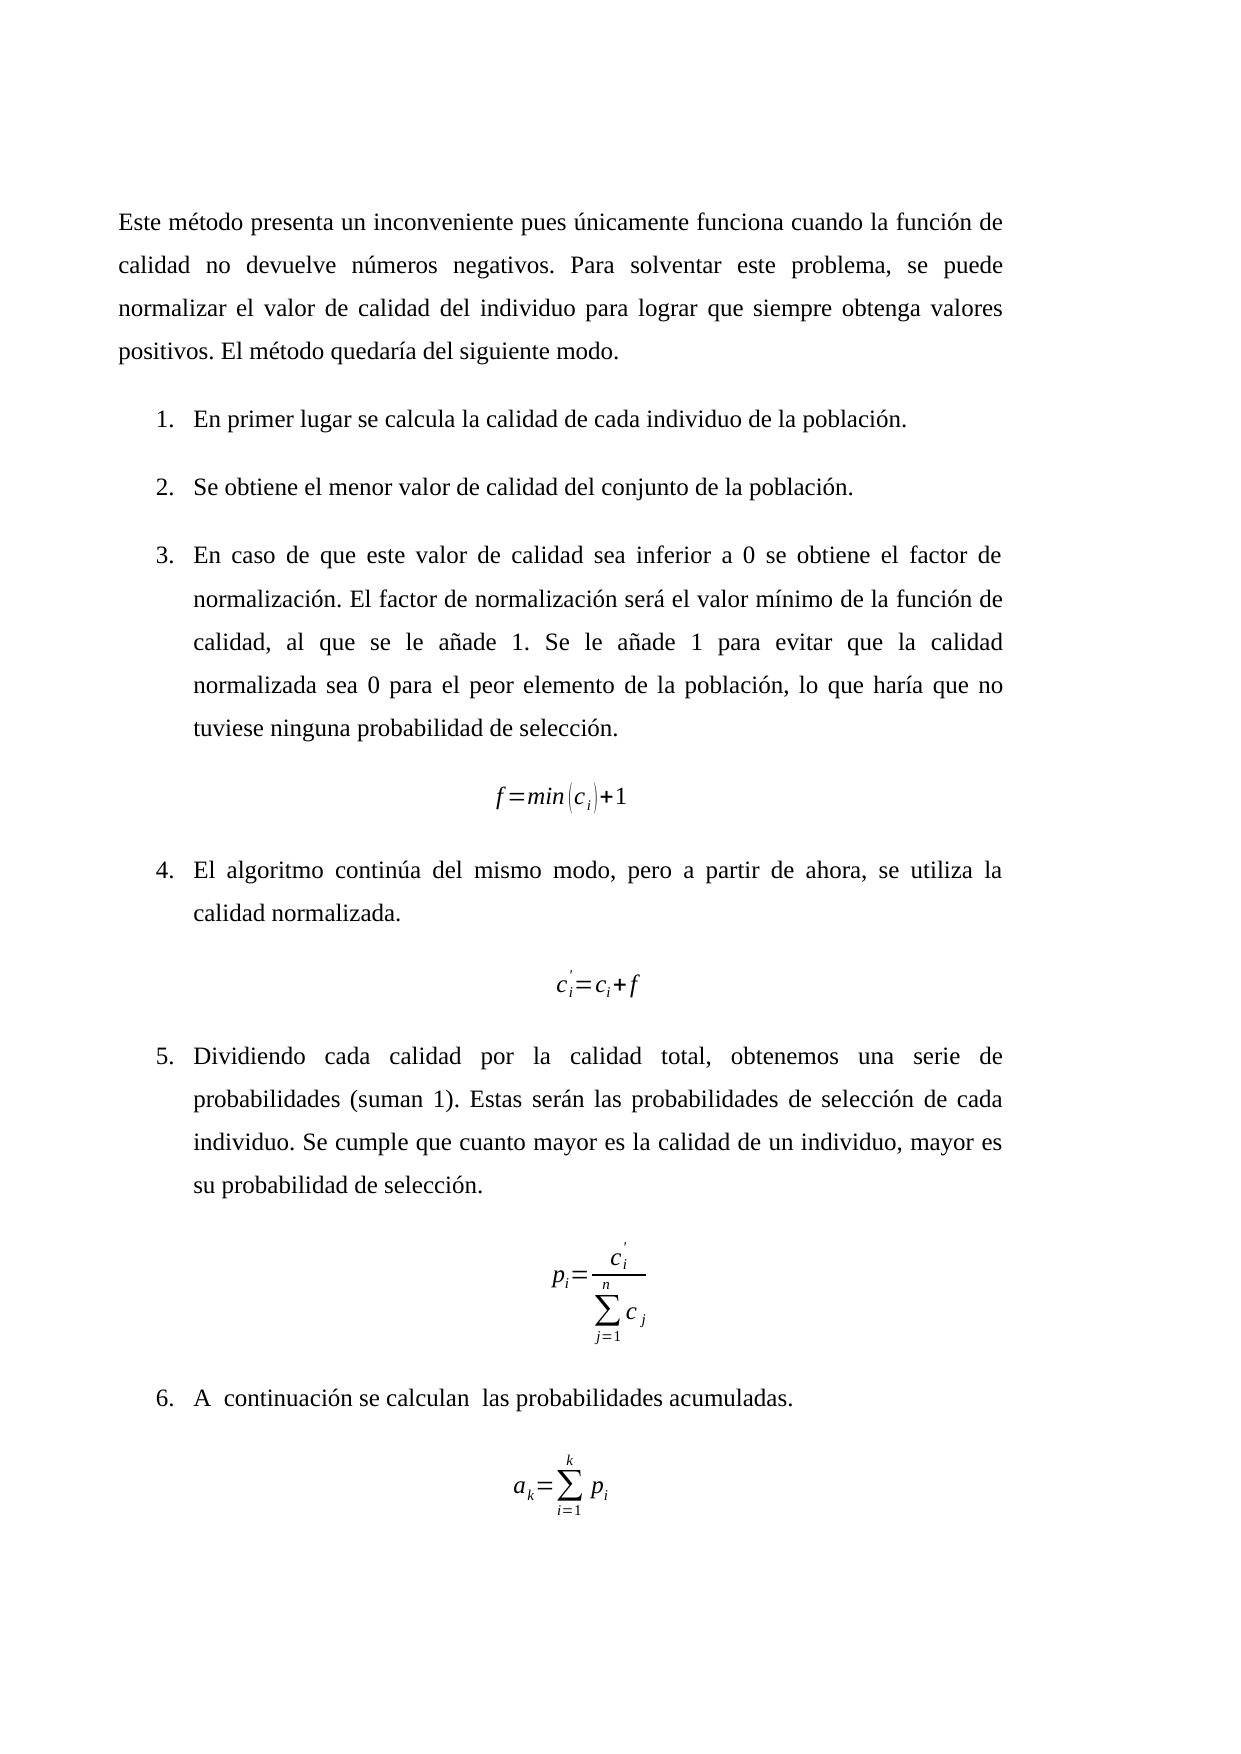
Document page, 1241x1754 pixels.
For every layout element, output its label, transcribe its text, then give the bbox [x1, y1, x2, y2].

list En caso de que este valor de calidad sea inferior a 0 se obtiene el factor de normalización. El factor de normalización será el valor mínimo de la función de calidad, al que se le añade 1. Se le añade 1 para evitar que la calidad normalizada sea 0 para el peor elemento de la población, lo que haría que no tuviese ninguna probabilidad de selección. [156, 541, 1004, 742]
list A continuación se calculan las probabilidades acumuladas. [156, 1383, 1004, 1412]
text Este método presenta un inconveniente pues únicamente funciona cuando la función de calidad no devuelve números negativos. Para solventar este problema, se puede normalizar el valor de calidad del individuo para lograr que siempre obtenga valores positivos. El método quedaría del siguiente modo. [118, 207, 1004, 365]
list En primer lugar se calcula la calidad de cada individuo de la población. [156, 404, 1004, 433]
list El algoritmo continúa del mismo modo, pero a partir de ahora, se utiliza la calidad normalizada. [156, 855, 1004, 927]
list Dividiendo cada calidad por la calidad total, obtenemos una serie de probabilidades (suman 1). Estas serán las probabilidades de selección de cada individuo. Se cumple que cuanto mayor es la calidad de un individuo, mayor es su probabilidad de selección. [156, 1041, 1004, 1199]
list Se obtiene el menor valor de calidad del conjunto de la población. [156, 472, 1004, 501]
